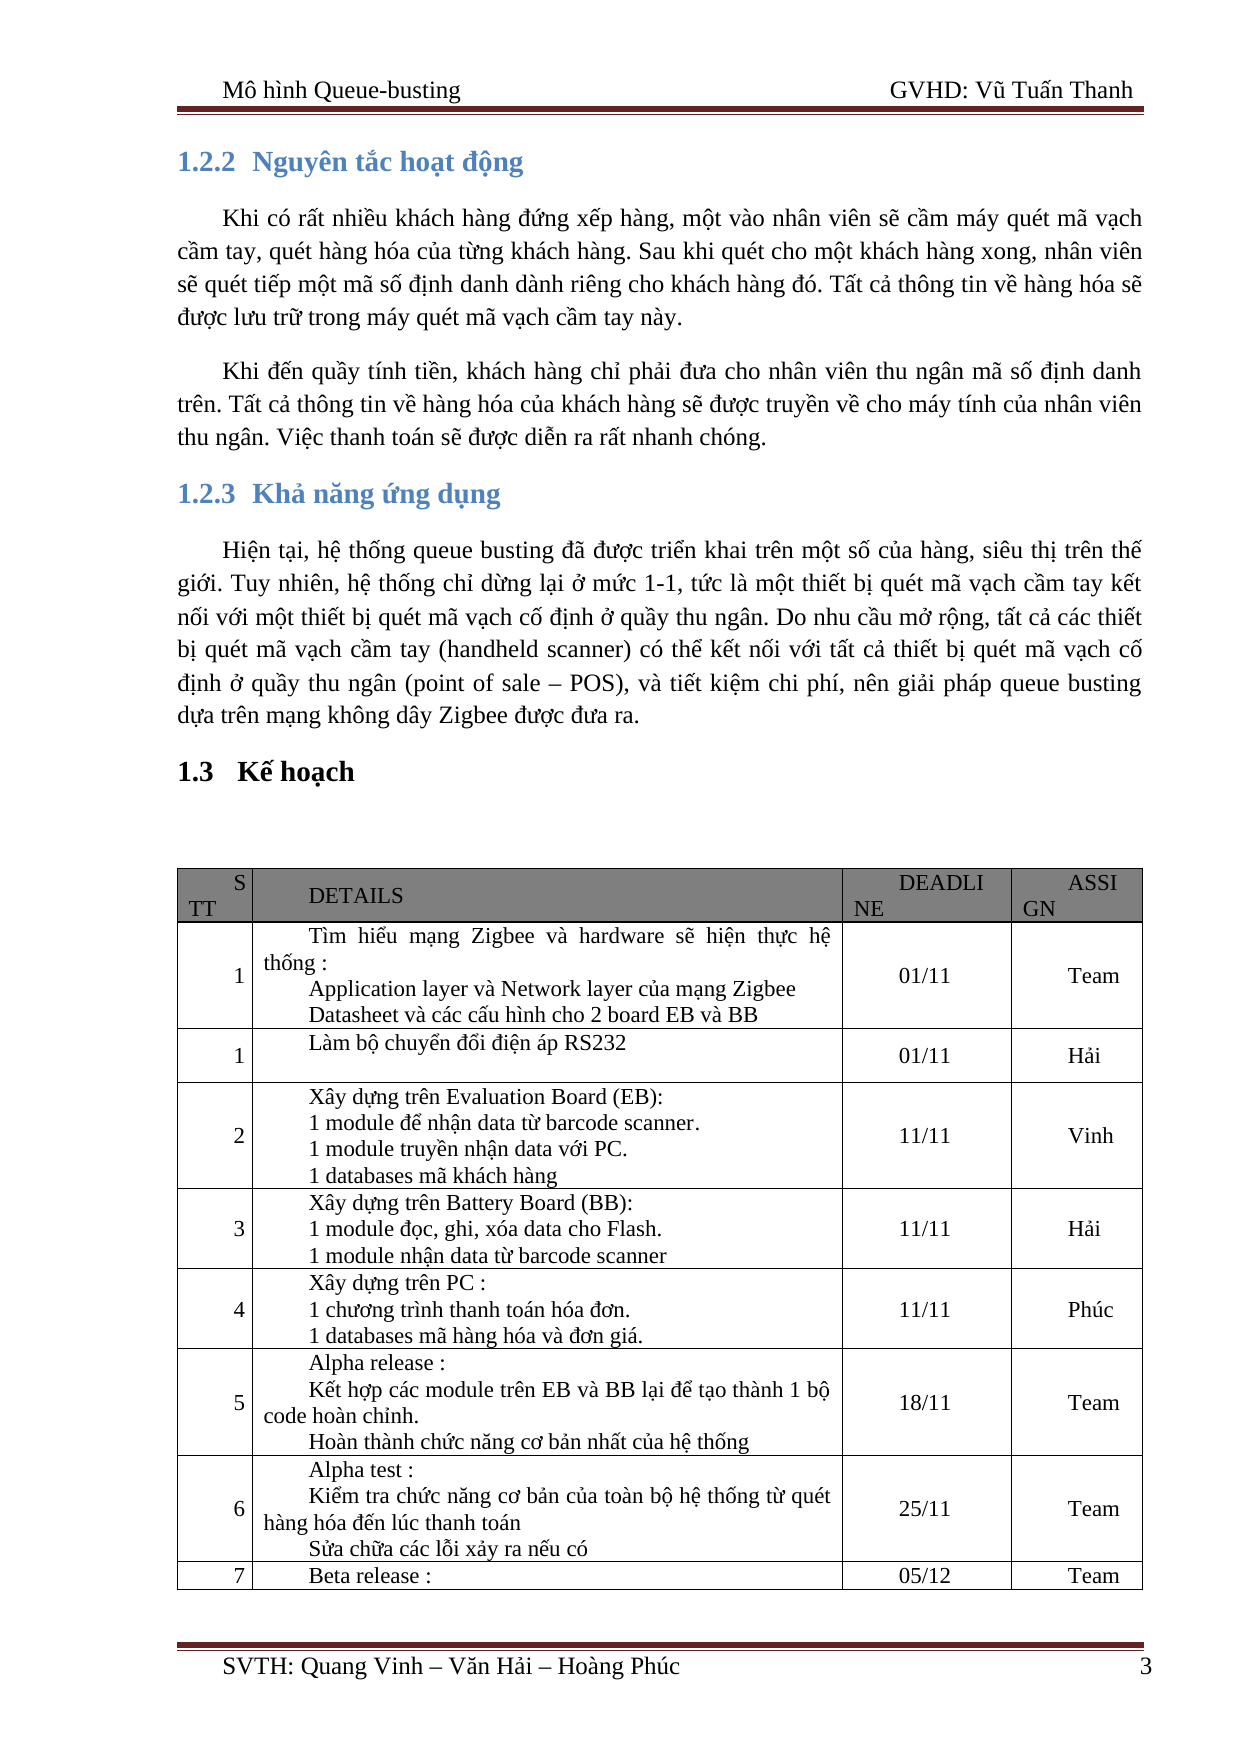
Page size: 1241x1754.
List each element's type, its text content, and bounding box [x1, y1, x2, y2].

text Khi có rất nhiều khách hàng đứng xếp hàng, một vào nhân viên sẽ cầm máy quét mã vạch cầm tay, quét hàng hóa của từng khách hàng. Sau khi quét cho một khách hàng xong, nhân viên sẽ quét tiếp một mã số định danh dành riêng cho khách hàng đó. Tất cả thông tin về hàng hóa sẽ được lưu trữ trong máy quét mã vạch cầm tay này. [177, 203, 1144, 331]
table_cell 5 [178, 1349, 252, 1455]
table_cell 05/12 [843, 1562, 1011, 1589]
text Khi đến quầy tính tiền, khách hàng chỉ phải đưa cho nhân viên thu ngân mã số định danh trên. Tất cả thông tin về hàng hóa của khách hàng sẽ được truyền về cho máy tính của nhân viên thu ngân. Việc thanh toán sẽ được diễn ra rất nhanh chóng. [177, 356, 1144, 451]
subtitle Nguyên tắc hoạt động [177, 144, 1144, 177]
table_cell 01/11 [843, 1029, 1011, 1082]
table_cell Hải [1012, 1189, 1142, 1268]
subtitle Kế hoạch [177, 754, 1144, 788]
table_cell 01/11 [843, 923, 1011, 1028]
table_header STT [178, 869, 252, 921]
table_cell 4 [178, 1269, 252, 1348]
table_cell 11/11 [843, 1083, 1011, 1188]
table_cell Alpha release : Kết hợp các module trên EB và BB lại để tạo thành 1 bộ code hoàn chỉnh. Hoàn thành chức năng cơ bản nhất của hệ thống [253, 1349, 842, 1455]
table_cell 6 [178, 1456, 252, 1561]
table_cell Xây dựng trên Evaluation Board (EB): 1 module để nhận data từ barcode scanner. 1 module truyền nhận data với PC. 1 databases mã khách hàng [253, 1083, 842, 1188]
table_cell Team [1012, 923, 1142, 1028]
table_cell 2 [178, 1083, 252, 1188]
table_header DETAILS [253, 869, 842, 921]
table_cell 7 [178, 1562, 252, 1589]
table_header ASSIGN [1012, 869, 1142, 921]
subtitle Khả năng ứng dụng [177, 476, 1144, 510]
table_cell Beta release : Thêm các tính năng cần thiết khác : báo lỗi, xử lý lỗi có thể xảy ra trong quá trình hoạt động … Thêm tính năng bảo mật cho hệ thống [253, 1562, 842, 1589]
table_cell Tìm hiểu mạng Zigbee và hardware sẽ hiện thực hệ thống : Application layer và Network layer của mạng Zigbee Datasheet và các cấu hình cho 2 board EB và BB [253, 923, 842, 1028]
table_cell Vinh [1012, 1083, 1142, 1188]
table_cell Làm bộ chuyển đổi điện áp RS232 [253, 1029, 842, 1082]
table_cell Alpha test : Kiểm tra chức năng cơ bản của toàn bộ hệ thống từ quét hàng hóa đến lúc thanh toán Sửa chữa các lỗi xảy ra nếu có [253, 1456, 842, 1561]
table_cell Team [1012, 1562, 1142, 1589]
table_cell Team [1012, 1456, 1142, 1561]
table_cell 3 [178, 1189, 252, 1268]
table_cell Phúc [1012, 1269, 1142, 1348]
table_cell Hải [1012, 1029, 1142, 1082]
table_cell 11/11 [843, 1189, 1011, 1268]
text Hiện tại, hệ thống queue busting đã được triển khai trên một số của hàng, siêu thị trên thế giới. Tuy nhiên, hệ thống chỉ dừng lại ở mức 1-1, tức là một thiết bị quét mã vạch cầm tay kết nối với một thiết bị quét mã vạch cố định ở quầy thu ngân. Do nhu cầu mở rộng, tất cả các thiết bị quét mã vạch cầm tay (handheld scanner) có thể kết nối với tất cả thiết bị quét mã vạch cố định ở quầy thu ngân (point of sale – POS), và tiết kiệm chi phí, nên giải pháp queue busting dựa trên mạng không dây Zigbee được đưa ra. [177, 536, 1144, 729]
table_cell 25/11 [843, 1456, 1011, 1561]
table_header DEADLINE [843, 869, 1011, 921]
table_cell 1 [178, 1029, 252, 1082]
table_cell Team [1012, 1349, 1142, 1455]
table_cell Xây dựng trên PC : 1 chương trình thanh toán hóa đơn. 1 databases mã hàng hóa và đơn giá. [253, 1269, 842, 1348]
table_cell 11/11 [843, 1269, 1011, 1348]
table_cell Xây dựng trên Battery Board (BB): 1 module đọc, ghi, xóa data cho Flash. 1 module nhận data từ barcode scanner [253, 1189, 842, 1268]
table_cell 18/11 [843, 1349, 1011, 1455]
table_cell 1 [178, 923, 252, 1028]
